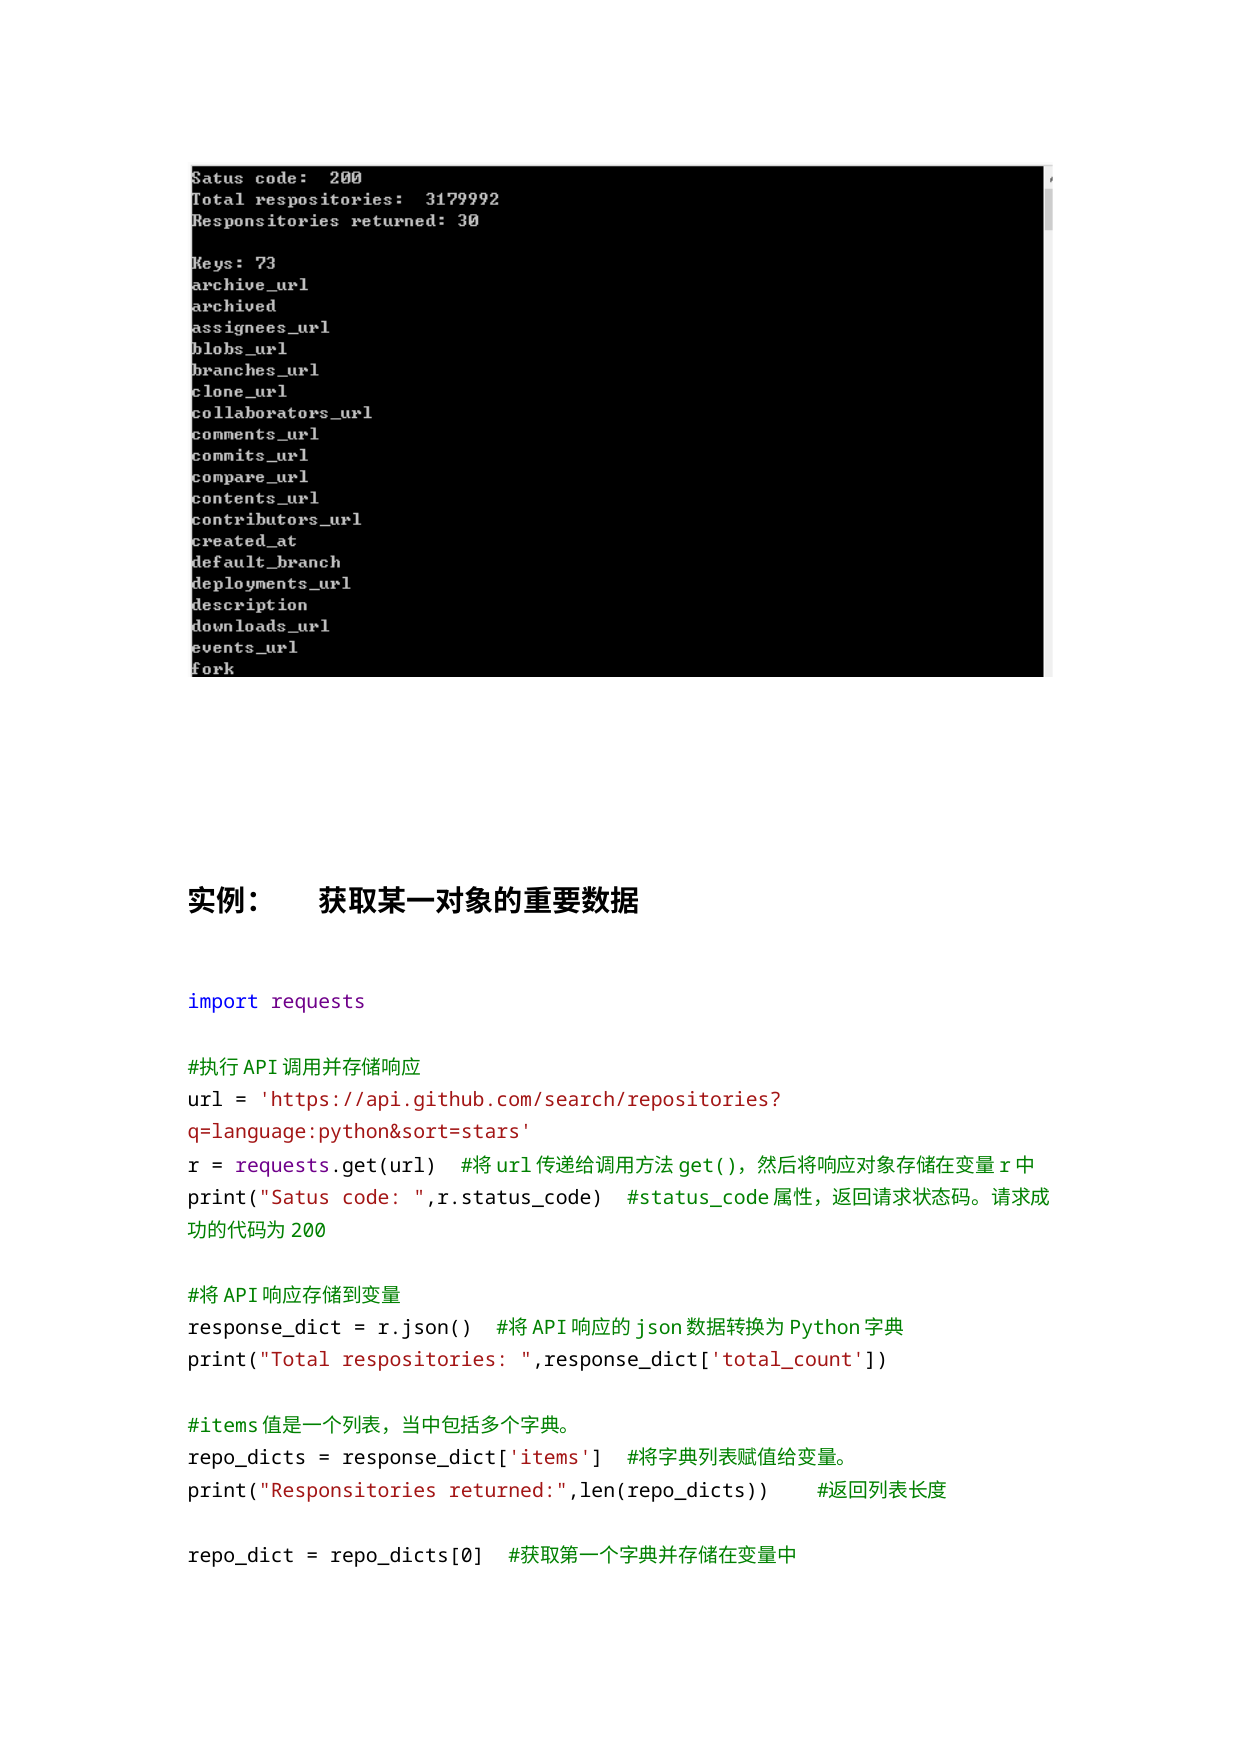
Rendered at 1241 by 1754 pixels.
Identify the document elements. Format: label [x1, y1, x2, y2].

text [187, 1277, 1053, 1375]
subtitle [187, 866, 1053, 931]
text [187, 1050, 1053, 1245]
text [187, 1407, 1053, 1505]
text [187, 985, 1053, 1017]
picture [187, 162, 1053, 677]
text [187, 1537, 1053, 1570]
